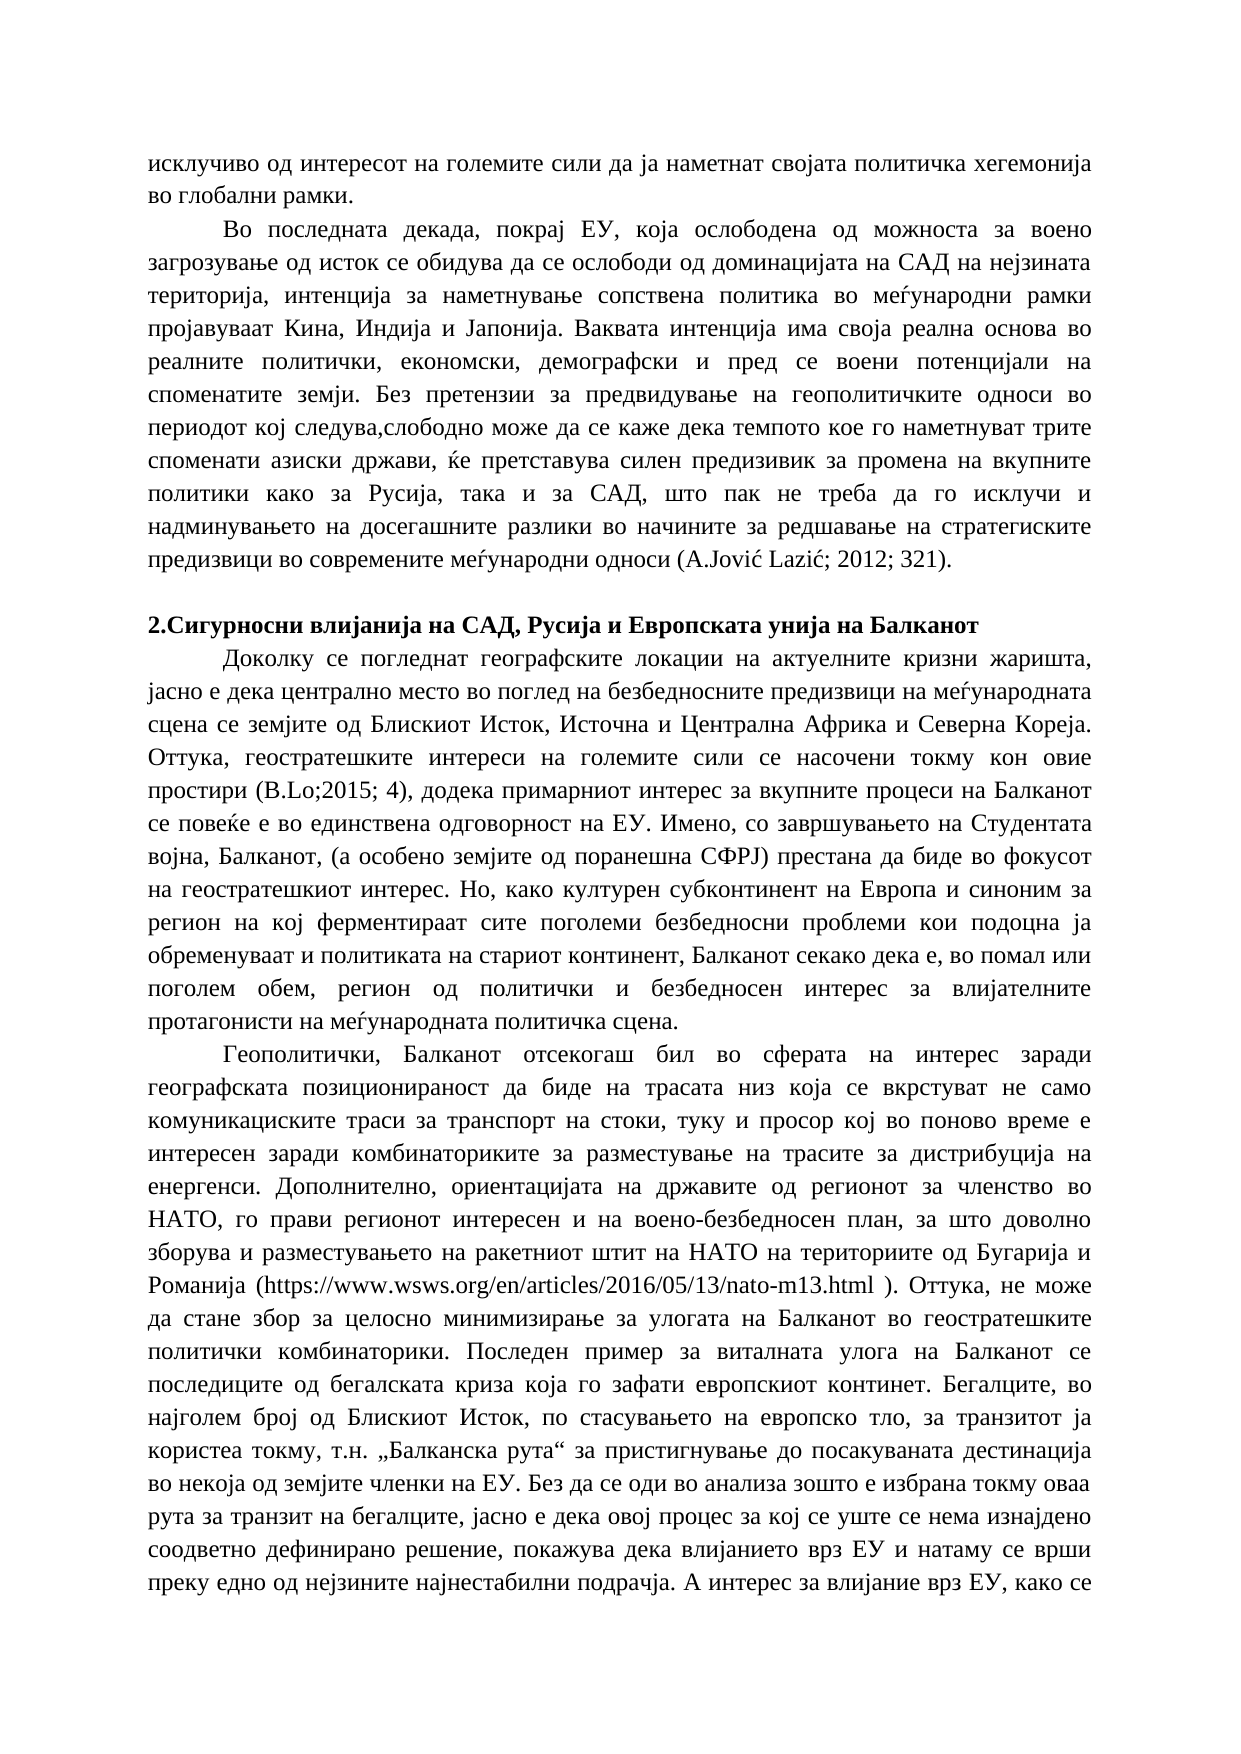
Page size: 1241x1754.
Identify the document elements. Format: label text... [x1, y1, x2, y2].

text Доколку се погледнат географските локации на актуелните кризни жаришта, јасно е дека централно место во поглед на безбедносните предизвици на меѓународната сцена се земјите од Блискиот Исток, Источна и Централна Африка и Северна Кореја. Оттука, геостратешките интереси на големите сили се насочени токму кон овие простири (B.Lo;2015; 4), додека примарниот интерес за вкупните процеси на Балканот се повеќе е во единствена одговорност на ЕУ. Имено, со завршувањето на Студентата војна, Балканот, (а особено земјите од поранешна СФРЈ) престана да биде во фокусот на геостратешкиот интерес. Но, како културен субконтинент на Европа и синоним за регион на кој ферментираат сите поголеми безбедносни проблеми кои подоцна ја обременуваат и политиката на стариот континент, Балканот секако дека е, во помал или поголем обем, регион од политички и безбедносен интерес за влијателните протагонисти на меѓународната политичка сцена. [148, 643, 1093, 1035]
text 2.Сигурносни влијанија на САД, Русија и Европската унија на Балканот [148, 610, 1093, 639]
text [148, 148, 1093, 209]
text Во последната декада, покрај ЕУ, која ослободена од можноста за воено загрозување од исток се обидува да се ослободи од доминацијата на САД на нејзината територија, интенција за наметнување сопствена политика во меѓународни рамки пројавуваат Кина, Индија и Јапонија. Ваквата интенција има своја реална основа во реалните политички, економски, демографски и пред се воени потенцијали на споменатите земји. Без претензии за предвидување на геополитичките односи во периодот кој следува,слободно може да се каже дека темпото кое го наметнуват трите споменати азиски држави, ќе претставува силен предизивик за промена на вкупните политики како за Русија, така и за САД, што пак не треба да го исклучи и надминувањето на досегашните разлики во начините за редшавање на стратегиските предизвици во современите меѓународни односи (А.Jović Lazić; 2012; 321). [148, 214, 1093, 573]
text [148, 1039, 1093, 1596]
